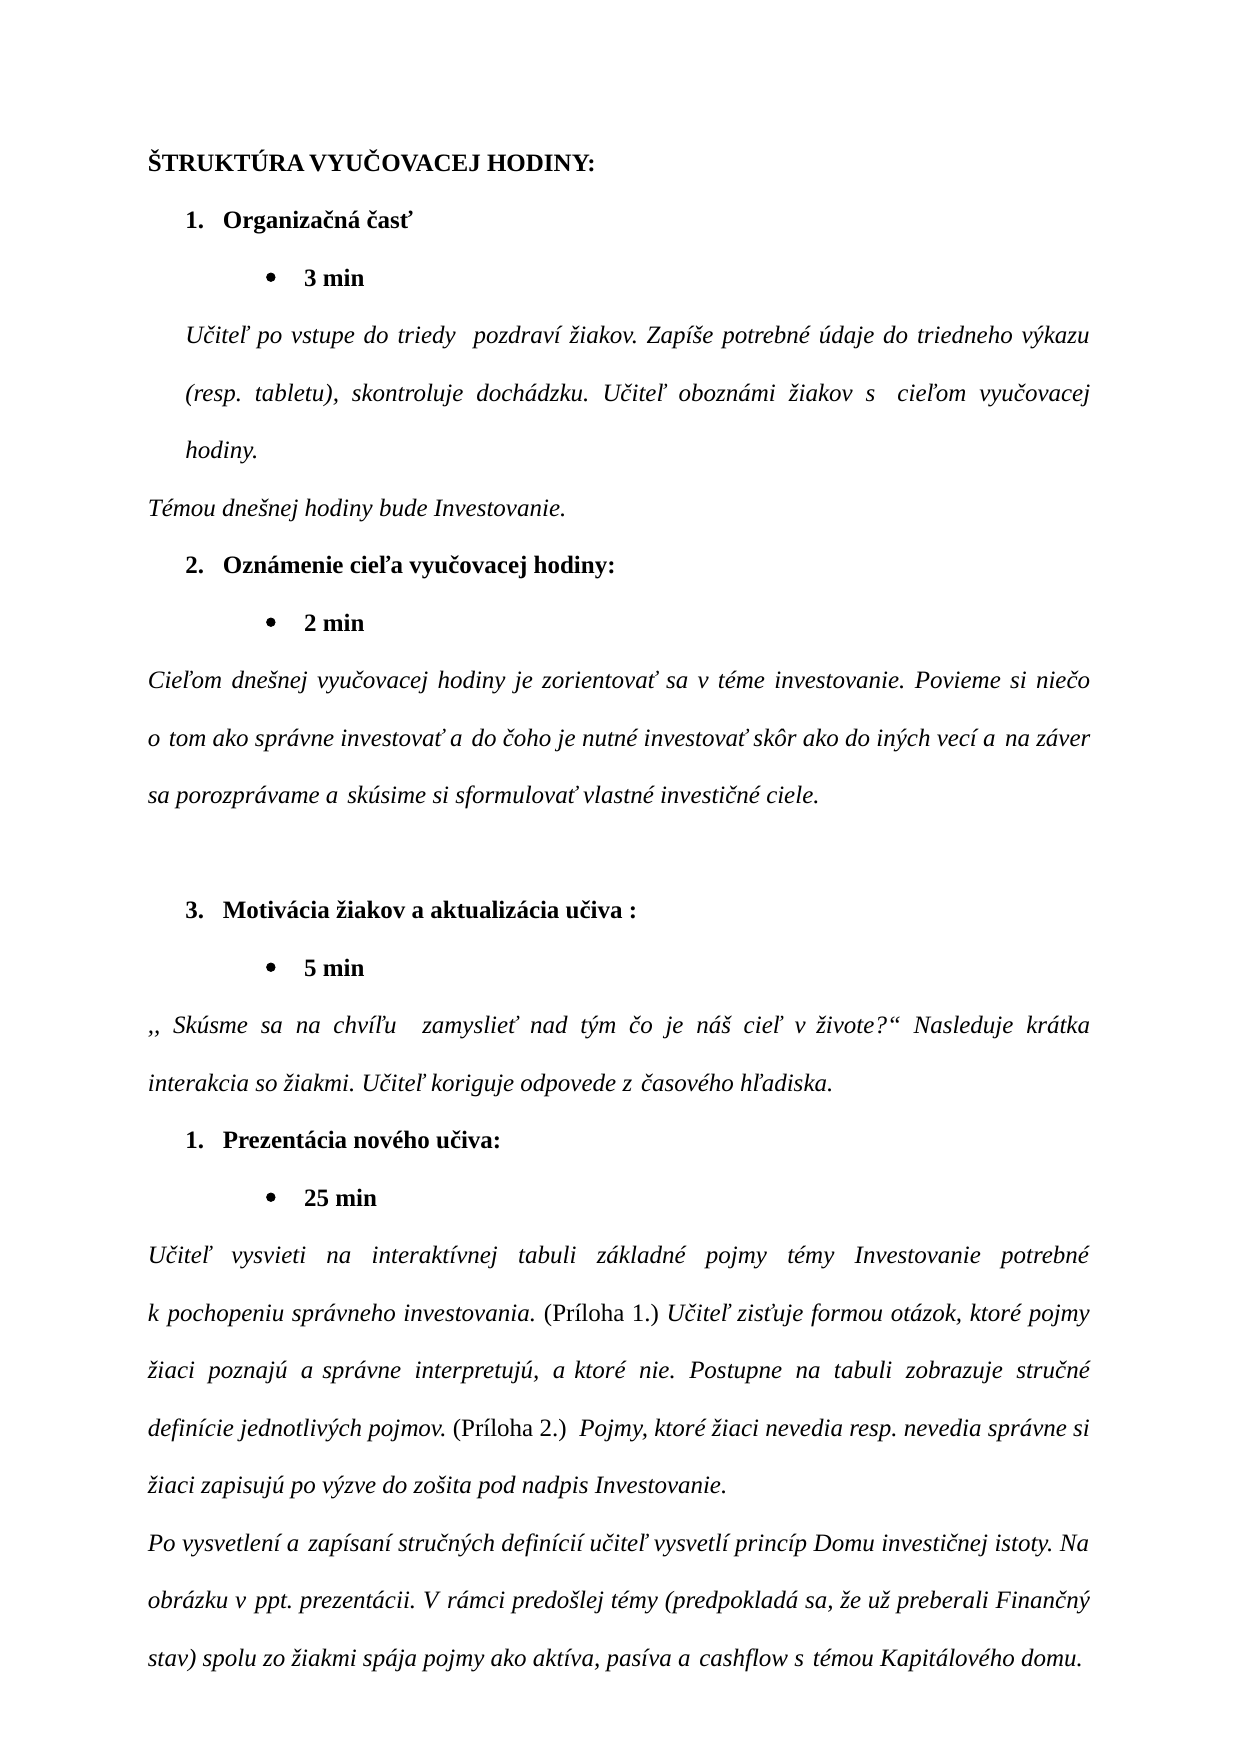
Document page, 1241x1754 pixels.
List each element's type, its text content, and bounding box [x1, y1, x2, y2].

text Témou dnešnej hodiny bude Investovanie. [148, 493, 1093, 521]
list Organizačná časť [185, 205, 1093, 234]
text ŠTRUKTÚRA VYUČOVACEJ HODINY: [148, 148, 1093, 176]
text Učiteľ vysvieti na interaktívnej tabuli základné pojmy témy Investovanie potrebné k pochopeniu správneho investovania. (Príloha 1.) Učiteľ zisťuje formou otázok, ktoré pojmy žiaci poznajú a správne interpretujú, a ktoré nie. Postupne na tabuli zobrazuje stručné definície jednotlivých pojmov. (Príloha 2.) Pojmy, ktoré žiaci nevedia resp. nevedia správne si žiaci zapisujú po výzve do zošita pod nadpis Investovanie. [148, 1240, 1093, 1499]
list Prezentácia nového učiva: [185, 1125, 1093, 1154]
text Učiteľ po vstupe do triedy pozdraví žiakov. Zapíše potrebné údaje do triedneho výkazu (resp. tabletu), skontroluje dochádzku. Učiteľ oboznámi žiakov s cieľom vyučovacej hodiny. [185, 320, 1093, 464]
list 5 min [266, 953, 1093, 981]
text Cieľom dnešnej vyučovacej hodiny je zorientovať sa v téme investovanie. Povieme si niečo o tom ako správne investovať a do čoho je nutné investovať skôr ako do iných vecí a na záver sa porozprávame a skúsime si sformulovať vlastné investičné ciele. [148, 665, 1093, 809]
list 3 min [266, 263, 1093, 291]
list Motivácia žiakov a aktualizácia učiva : [185, 895, 1093, 924]
list 2 min [266, 608, 1093, 636]
list Oznámenie cieľa vyučovacej hodiny: [185, 550, 1093, 579]
text Po vysvetlení a zapísaní stručných definícií učiteľ vysvetlí princíp Domu investičnej istoty. Na obrázku v ppt. prezentácii. V rámci predošlej témy (predpokladá sa, že už preberali Finančný stav) spolu zo žiakmi spája pojmy ako aktíva, pasíva a cashflow s témou Kapitálového domu. [148, 1528, 1093, 1671]
list 25 min [266, 1183, 1093, 1211]
text ,, Skúsme sa na chvíľu zamyslieť nad tým čo je náš cieľ v živote?“ Nasleduje krátka interakcia so žiakmi. Učiteľ koriguje odpovede z časového hľadiska. [148, 1010, 1093, 1096]
